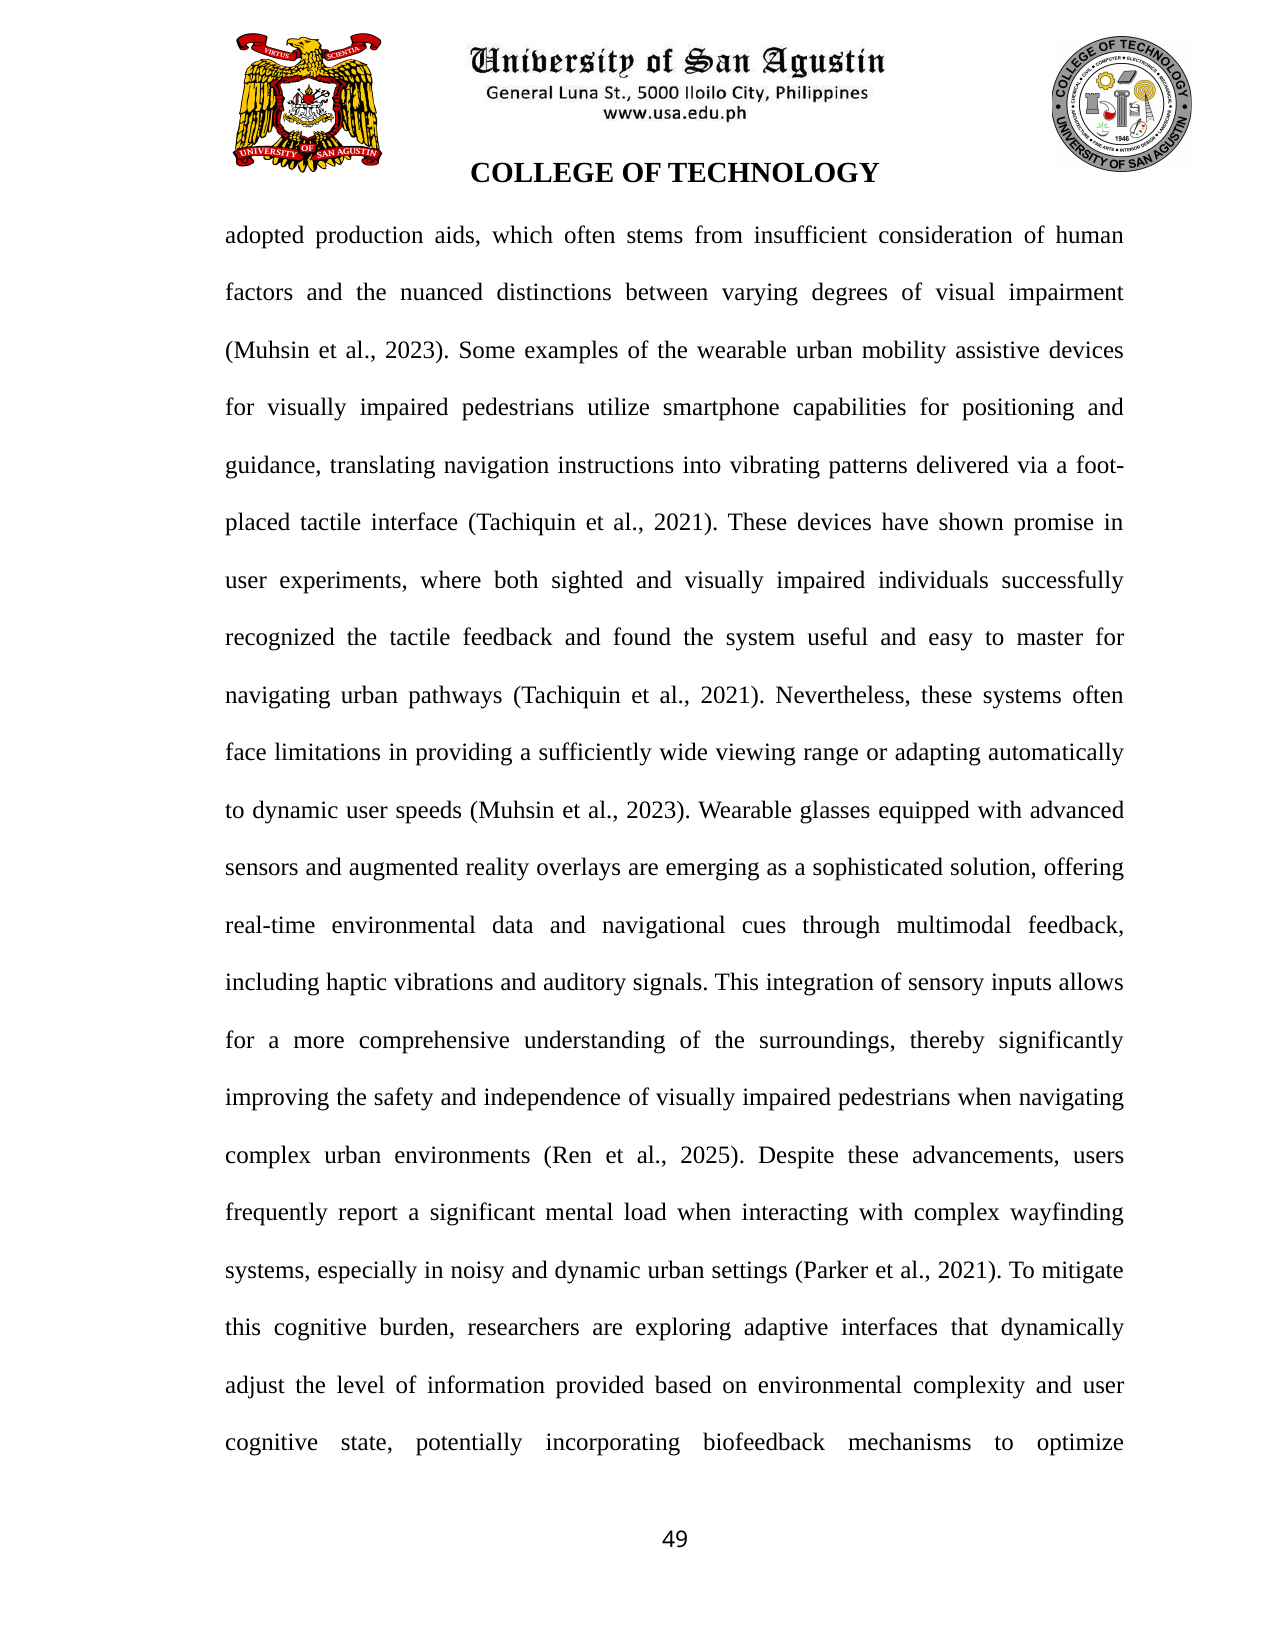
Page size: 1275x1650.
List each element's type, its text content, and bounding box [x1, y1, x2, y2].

picture [1052, 36, 1192, 172]
picture [456, 32, 894, 142]
picture [225, 30, 389, 175]
